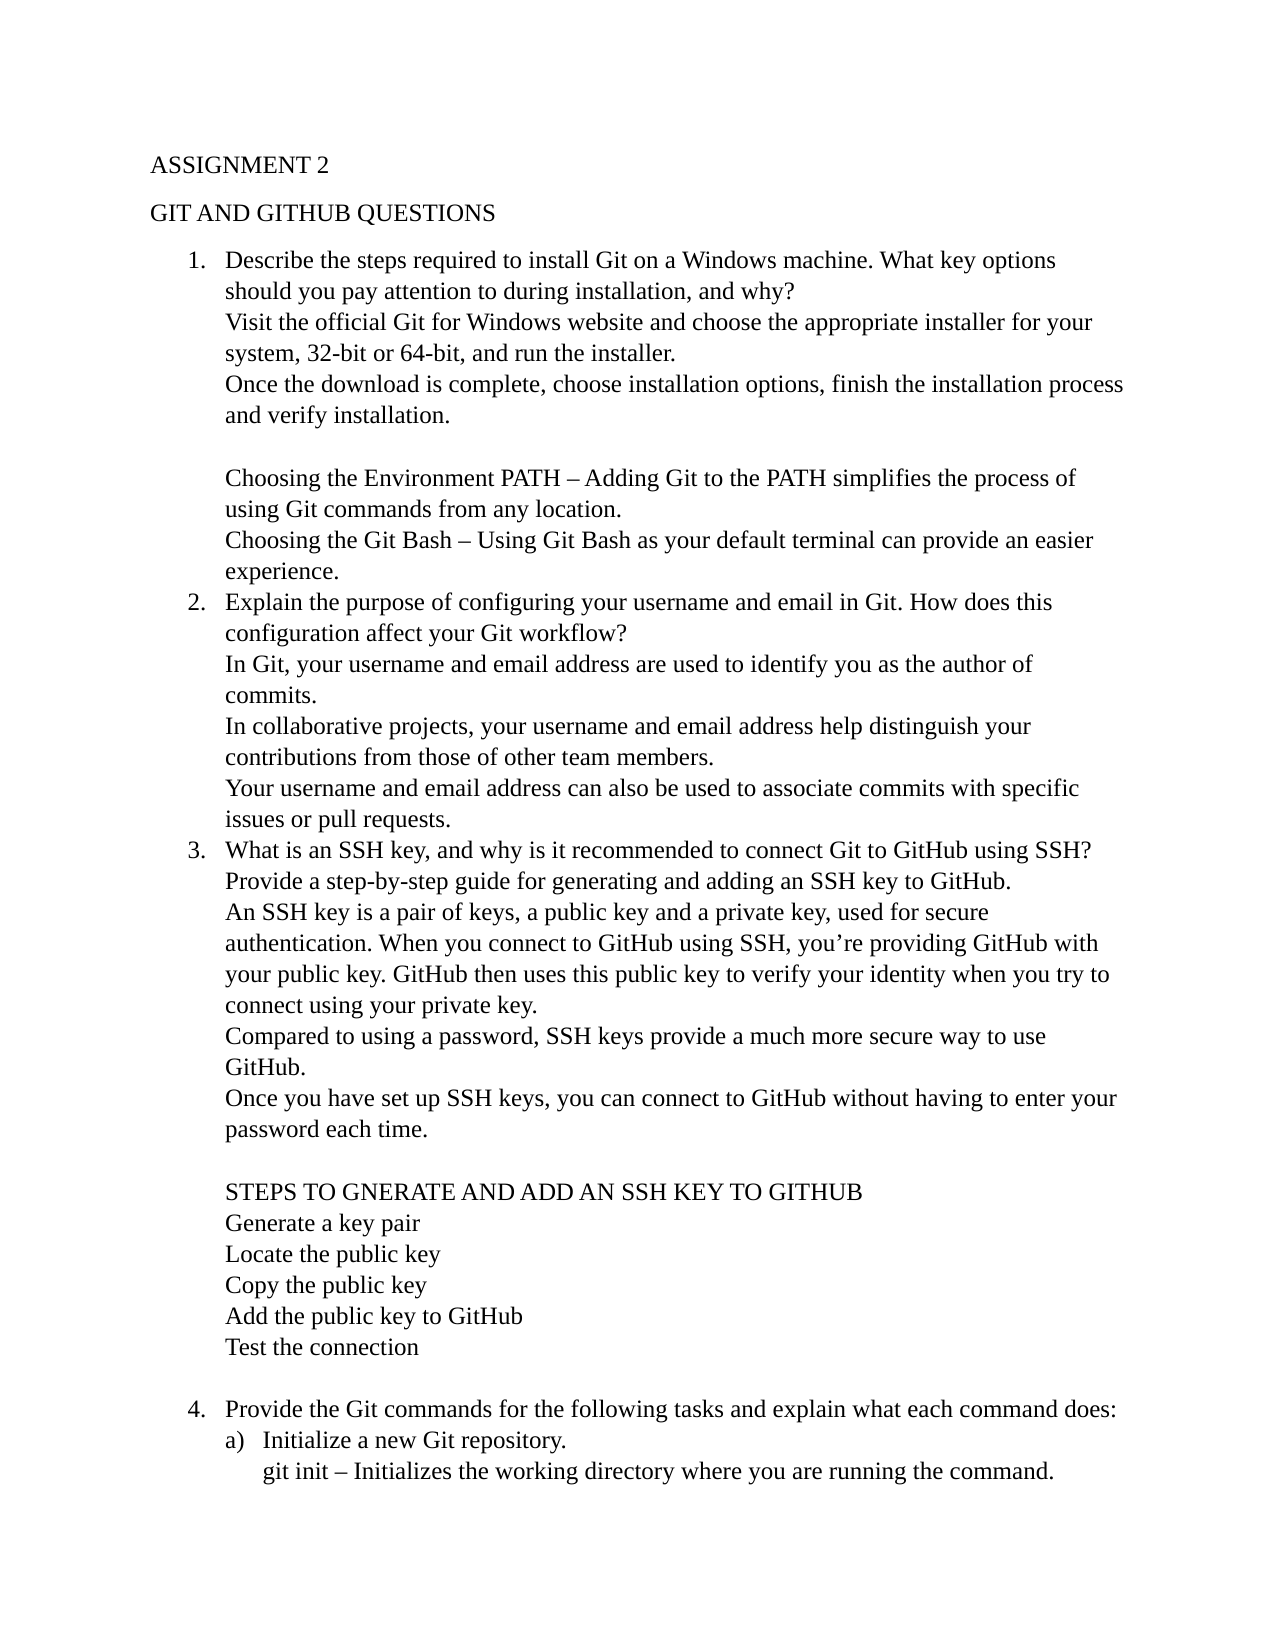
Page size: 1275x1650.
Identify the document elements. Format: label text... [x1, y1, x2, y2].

list Compared to using a password, SSH keys provide a much more secure way to use GitHub. [225, 1021, 1125, 1081]
list An SSH key is a pair of keys, a public key and a private key, used for secure authentication. When you connect to GitHub using SSH, you’re providing GitHub with your public key. GitHub then uses this public key to verify your identity when you try to connect using your private key. [225, 897, 1125, 1019]
list STEPS TO GNERATE AND ADD AN SSH KEY TO GITHUB [225, 1177, 1125, 1205]
list What is an SSH key, and why is it recommended to connect Git to GitHub using SSH? Provide a step-by-step guide for generating and adding an SSH key to GitHub. [187, 835, 1125, 895]
list Add the public key to GitHub [225, 1301, 1125, 1329]
list Once you have set up SSH keys, you can connect to GitHub without having to enter your password each time. [225, 1083, 1125, 1143]
list Initialize a new Git repository. [225, 1425, 1125, 1454]
list In Git, your username and email address are used to identify you as the author of commits. [225, 649, 1125, 709]
list Your username and email address can also be used to associate commits with specific issues or pull requests. [225, 773, 1125, 833]
list Describe the steps required to install Git on a Windows machine. What key options should you pay attention to during installation, and why? [187, 245, 1125, 305]
list Choosing the Git Bash – Using Git Bash as your default terminal can provide an easier experience. [225, 525, 1125, 584]
list Test the connection [225, 1332, 1125, 1361]
list Choosing the Environment PATH – Adding Git to the PATH simplifies the process of using Git commands from any location. [225, 463, 1125, 522]
list Locate the public key [225, 1239, 1125, 1267]
text ASSIGNMENT 2 [150, 150, 1125, 179]
text GIT AND GITHUB QUESTIONS [150, 198, 1125, 226]
list Provide the Git commands for the following tasks and explain what each command does: [187, 1394, 1125, 1423]
list Visit the official Git for Windows website and choose the appropriate installer for your system, 32-bit or 64-bit, and run the installer. [225, 307, 1125, 367]
list Generate a key pair [225, 1208, 1125, 1236]
list In collaborative projects, your username and email address help distinguish your contributions from those of other team members. [225, 711, 1125, 771]
list git init – Initializes the working directory where you are running the command. [262, 1456, 1125, 1485]
list Once the download is complete, choose installation options, finish the installation process and verify installation. [225, 369, 1125, 429]
list Copy the public key [225, 1270, 1125, 1298]
list Explain the purpose of configuring your username and email in Git. How does this configuration affect your Git workflow? [187, 587, 1125, 647]
